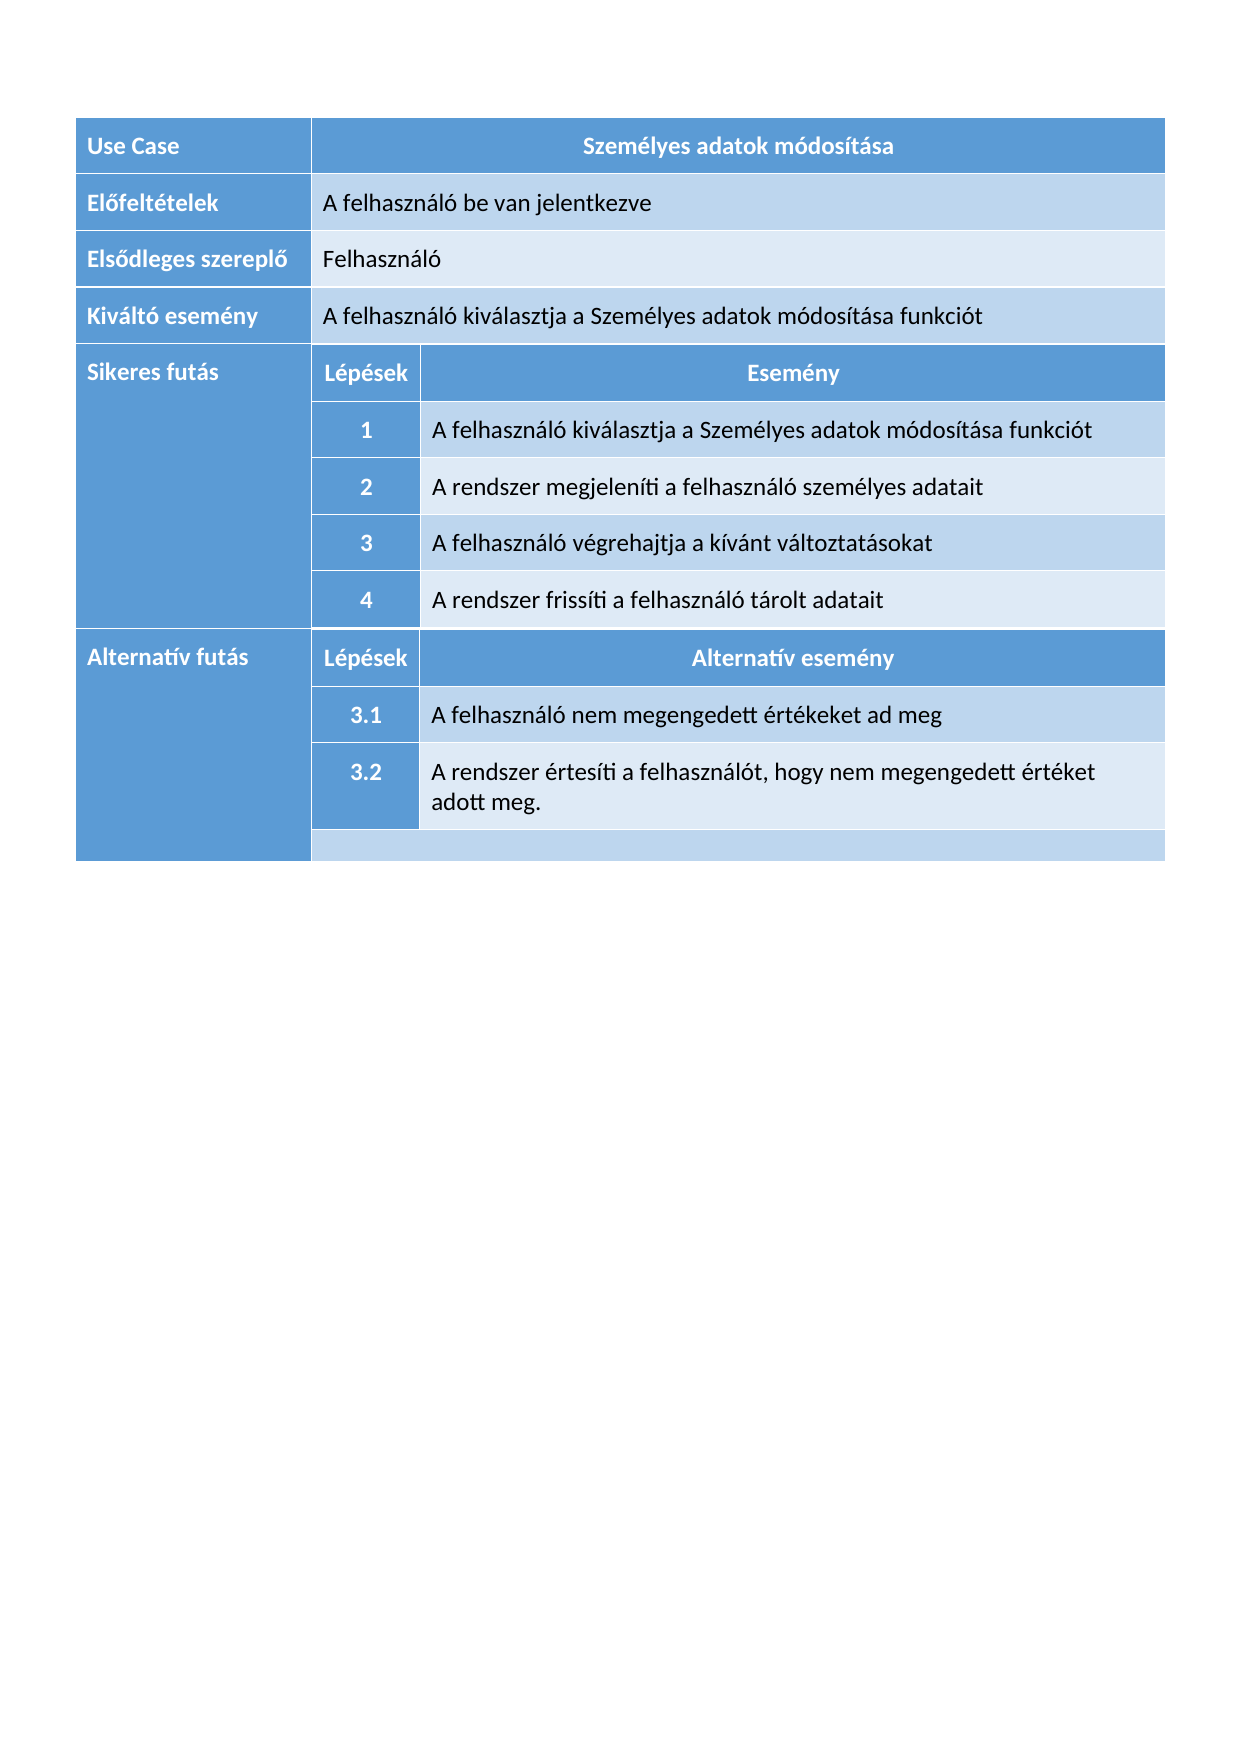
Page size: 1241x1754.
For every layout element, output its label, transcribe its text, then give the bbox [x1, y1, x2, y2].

table_header Személyes adatok módosítása [312, 118, 1165, 173]
table_cell Előfeltételek [76, 174, 311, 230]
table_cell Elsődleges szereplő [76, 231, 311, 286]
table_cell Sikeres futás [76, 344, 311, 628]
table_cell [312, 830, 1165, 861]
table_cell A felhasználó kiválasztja a Személyes adatok módosítása funkciót [312, 288, 1165, 343]
table_cell Felhasználó [312, 231, 1165, 286]
table_header Use Case [76, 118, 311, 173]
table_cell A felhasználó be van jelentkezve [312, 174, 1165, 230]
table_cell Kiváltó esemény [76, 288, 311, 343]
table_cell Alternatív futás [76, 629, 311, 861]
